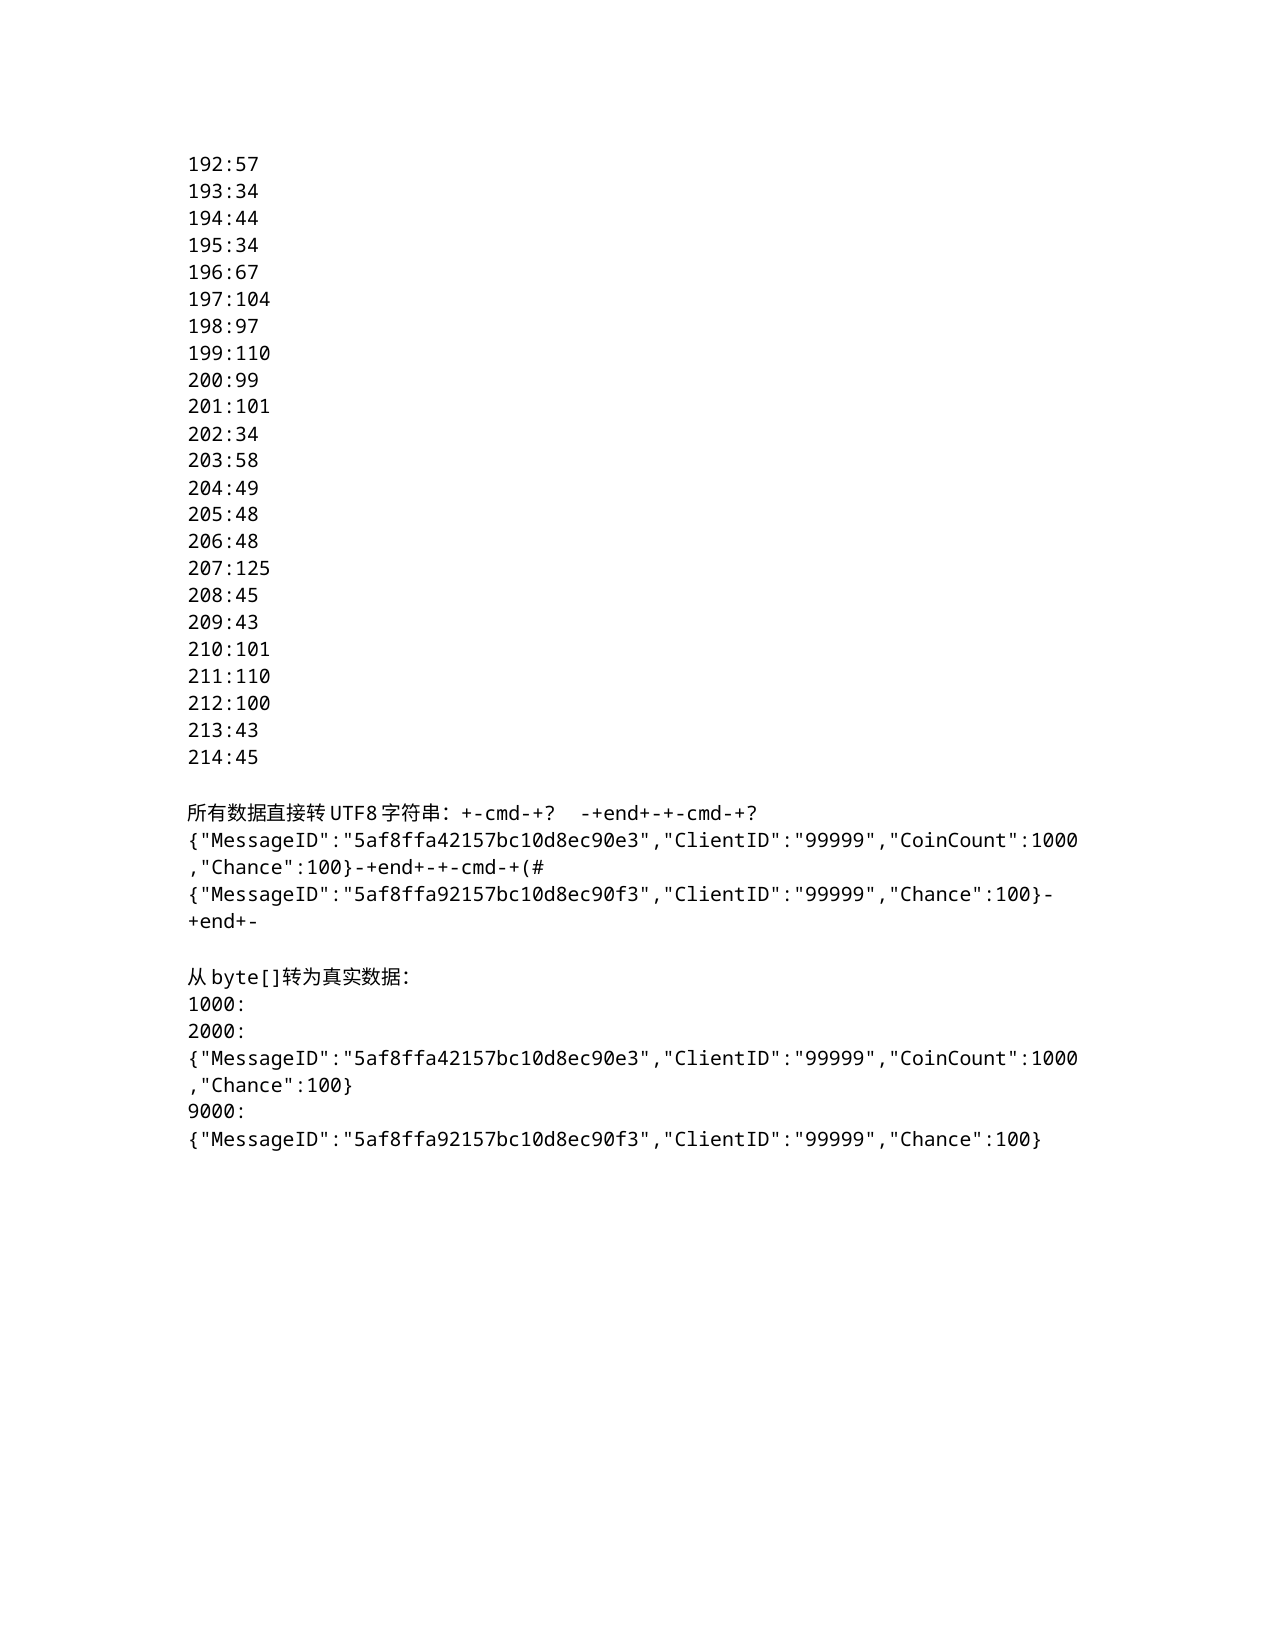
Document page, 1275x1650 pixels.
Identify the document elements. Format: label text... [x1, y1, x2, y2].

text 208:45 [187, 582, 1087, 609]
text 196:67 [187, 258, 1087, 285]
text 210:101 [187, 636, 1087, 663]
text 197:104 [187, 285, 1087, 312]
text 203:58 [187, 447, 1087, 474]
text 214:45 [187, 743, 1087, 771]
text 从byte[]转为真实数据： [187, 961, 1087, 990]
text 195:34 [187, 231, 1087, 258]
text 213:43 [187, 717, 1087, 743]
text 202:34 [187, 420, 1087, 447]
text 198:97 [187, 312, 1087, 339]
text 206:48 [187, 528, 1087, 555]
text 9000:{"MessageID":"5af8ffa92157bc10d8ec90f3","ClientID":"99999","Chance":100} [187, 1098, 1087, 1152]
text 1000: [187, 990, 1087, 1017]
text 192:57 [187, 150, 1087, 177]
text 194:44 [187, 204, 1087, 231]
text 199:110 [187, 339, 1087, 366]
text 200:99 [187, 366, 1087, 393]
text 所有数据直接转UTF8字符串：+-cmd-+? -+end+-+-cmd-+? {"MessageID":"5af8ffa42157bc10d8ec90e3","ClientID":"99999","CoinCount":1000,"Chance":100}-+end+-+-cmd-+(# {"MessageID":"5af8ffa92157bc10d8ec90f3","ClientID":"99999","Chance":100}-+end+- [187, 797, 1087, 934]
text 212:100 [187, 689, 1087, 717]
text 207:125 [187, 555, 1087, 582]
text 204:49 [187, 474, 1087, 501]
text 205:48 [187, 501, 1087, 528]
text 201:101 [187, 393, 1087, 420]
text 193:34 [187, 177, 1087, 204]
text 211:110 [187, 663, 1087, 689]
text 209:43 [187, 609, 1087, 636]
text 2000:{"MessageID":"5af8ffa42157bc10d8ec90e3","ClientID":"99999","CoinCount":1000,"Chance":100} [187, 1017, 1087, 1098]
